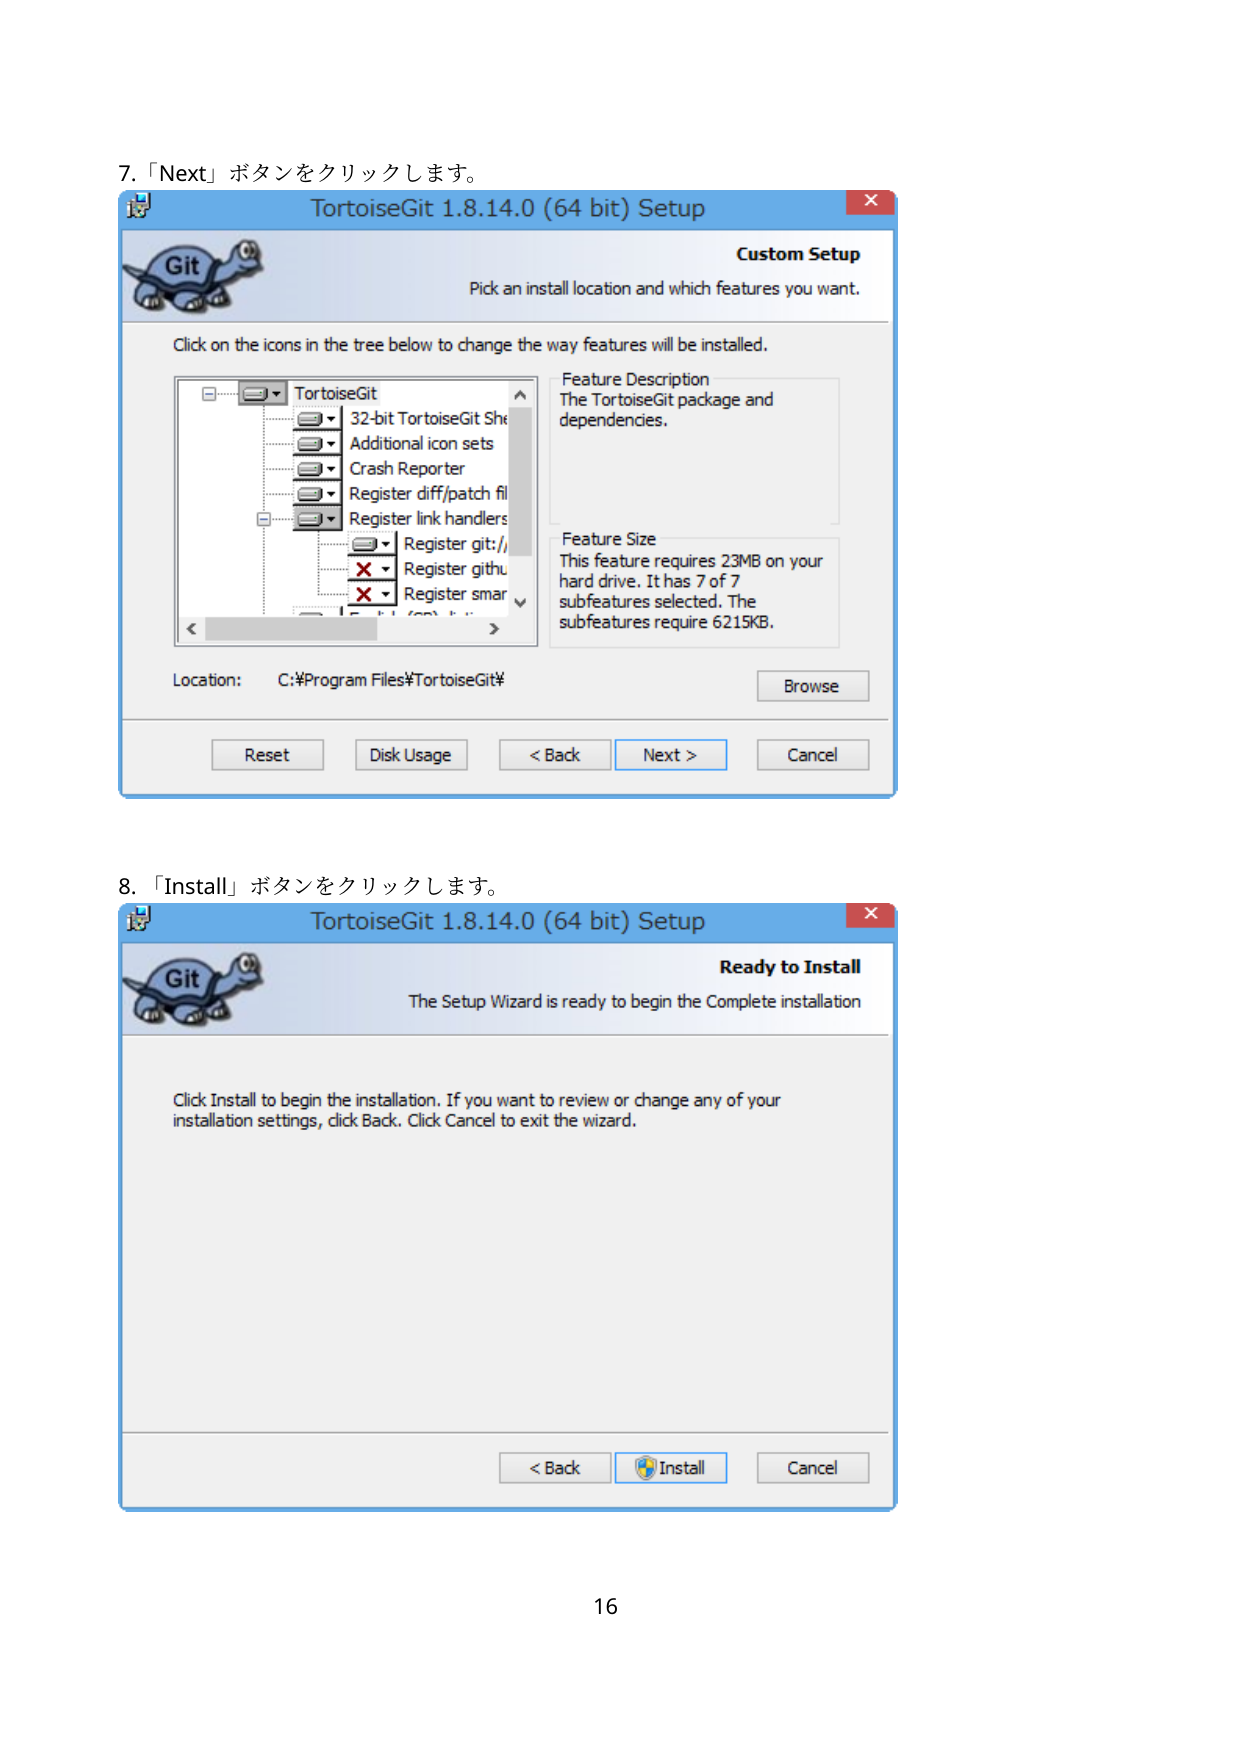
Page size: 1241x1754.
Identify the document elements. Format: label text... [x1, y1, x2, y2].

text 7.「Next」ボタンをクリックします。 [118, 153, 1093, 191]
text 8. 「Install」ボタンをクリックします。 [118, 866, 1093, 903]
picture [118, 903, 898, 1512]
picture [118, 190, 898, 799]
